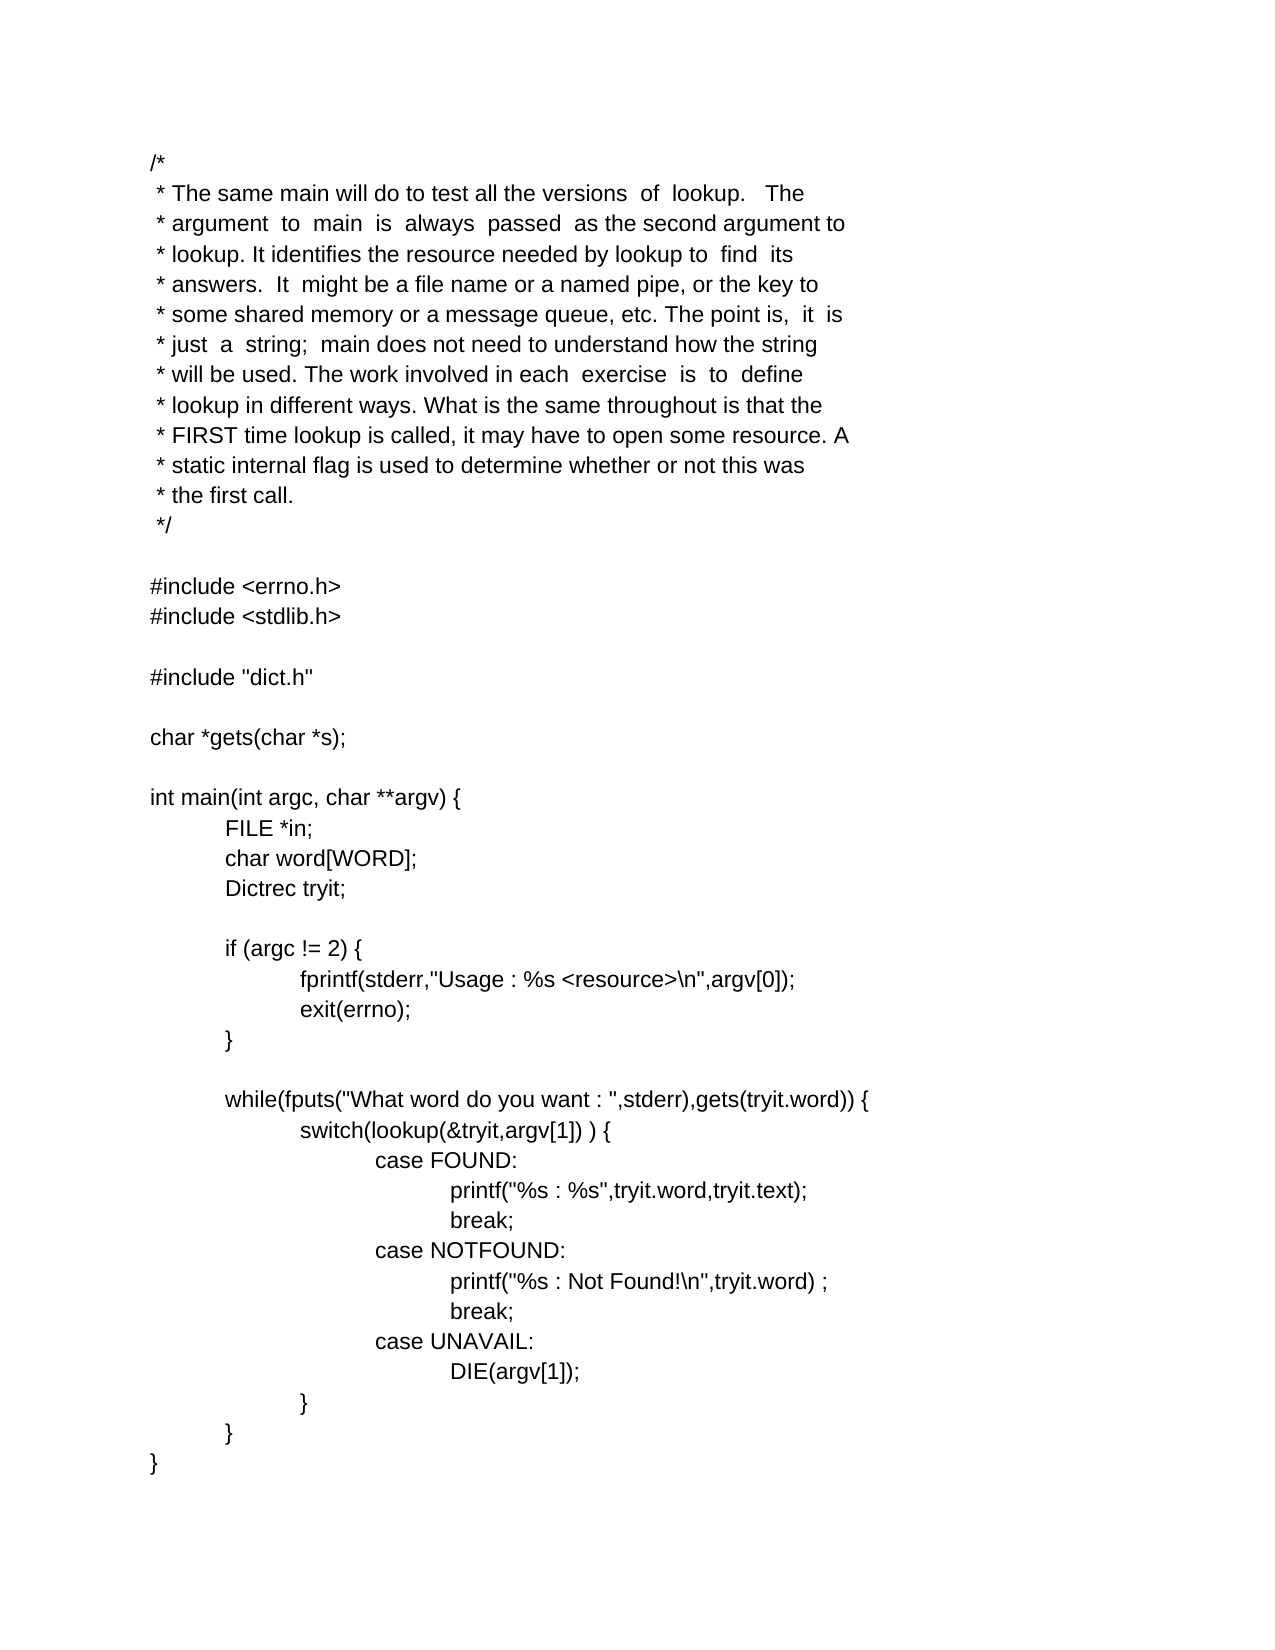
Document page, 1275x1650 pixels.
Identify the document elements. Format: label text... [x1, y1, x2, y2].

text DIE(argv[1]); [150, 1358, 1125, 1385]
text int main(int argc, char **argv) { [150, 784, 1125, 811]
text } [150, 1388, 1125, 1415]
text * argument to main is always passed as the second argument to [150, 210, 1125, 237]
text switch(lookup(&tryit,argv[1]) ) { [150, 1117, 1125, 1143]
text case NOTFOUND: [150, 1237, 1125, 1264]
text * just a string; main does not need to understand how the string [150, 331, 1125, 358]
text case FOUND: [150, 1147, 1125, 1173]
text } [150, 1026, 1125, 1052]
text break; [150, 1207, 1125, 1234]
text #include "dict.h" [150, 663, 1125, 690]
text case UNAVAIL: [150, 1328, 1125, 1354]
text fprintf(stderr,"Usage : %s <resource>\n",argv[0]); [150, 966, 1125, 992]
text char *gets(char *s); [150, 724, 1125, 750]
text Dictrec tryit; [150, 875, 1125, 901]
text while(fputs("What word do you want : ",stderr),gets(tryit.word)) { [150, 1086, 1125, 1113]
text * some shared memory or a message queue, etc. The point is, it is [150, 301, 1125, 327]
text * The same main will do to test all the versions of lookup. The [150, 180, 1125, 207]
text char word[WORD]; [150, 845, 1125, 871]
text FILE *in; [150, 814, 1125, 841]
text * answers. It might be a file name or a named pipe, or the key to [150, 271, 1125, 297]
text * will be used. The work involved in each exercise is to define [150, 361, 1125, 388]
text } [150, 1449, 1125, 1475]
text } [150, 1419, 1125, 1445]
text * FIRST time lookup is called, it may have to open some resource. A [150, 422, 1125, 448]
text * the first call. [150, 482, 1125, 509]
text if (argc != 2) { [150, 935, 1125, 962]
text * lookup. It identifies the resource needed by lookup to find its [150, 241, 1125, 267]
text * static internal flag is used to determine whether or not this was [150, 452, 1125, 478]
text */ [150, 512, 1125, 539]
text printf("%s : %s",tryit.word,tryit.text); [150, 1177, 1125, 1203]
text /* [150, 150, 1125, 176]
text break; [150, 1298, 1125, 1324]
text * lookup in different ways. What is the same throughout is that the [150, 392, 1125, 418]
text #include <stdlib.h> [150, 603, 1125, 629]
text exit(errno); [150, 996, 1125, 1022]
text printf("%s : Not Found!\n",tryit.word) ; [150, 1268, 1125, 1294]
text #include <errno.h> [150, 573, 1125, 599]
